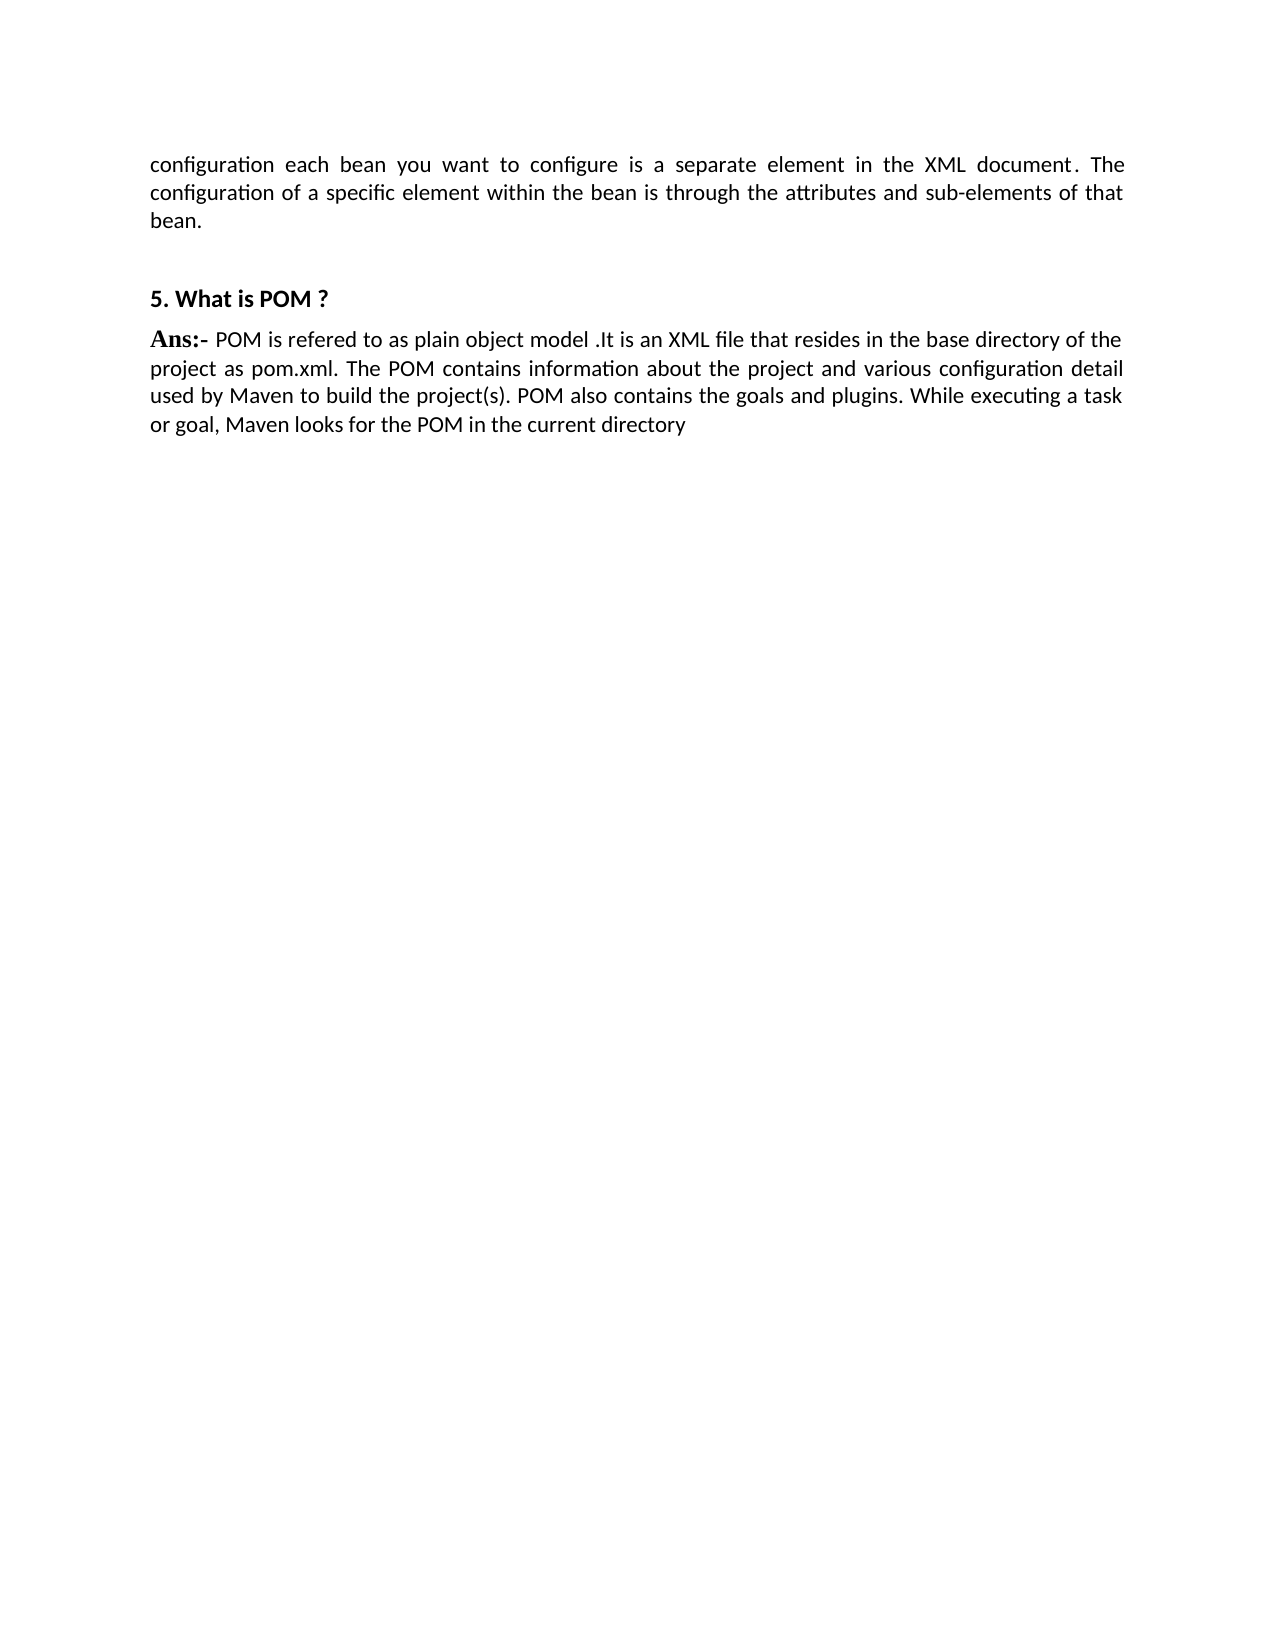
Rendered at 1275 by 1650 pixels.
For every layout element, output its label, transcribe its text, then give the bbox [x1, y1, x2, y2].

text 5. What is POM ? [150, 284, 1125, 314]
text Ans:- POM is refered to as plain object model .It is an XML file that resides in the base directory of the project as pom.xml. The POM contains information about the project and various configuration detail used by Maven to build the project(s). POM also contains the goals and plugins. While executing a task or goal, Maven looks for the POM in the current directory [150, 324, 1125, 438]
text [150, 150, 1125, 234]
